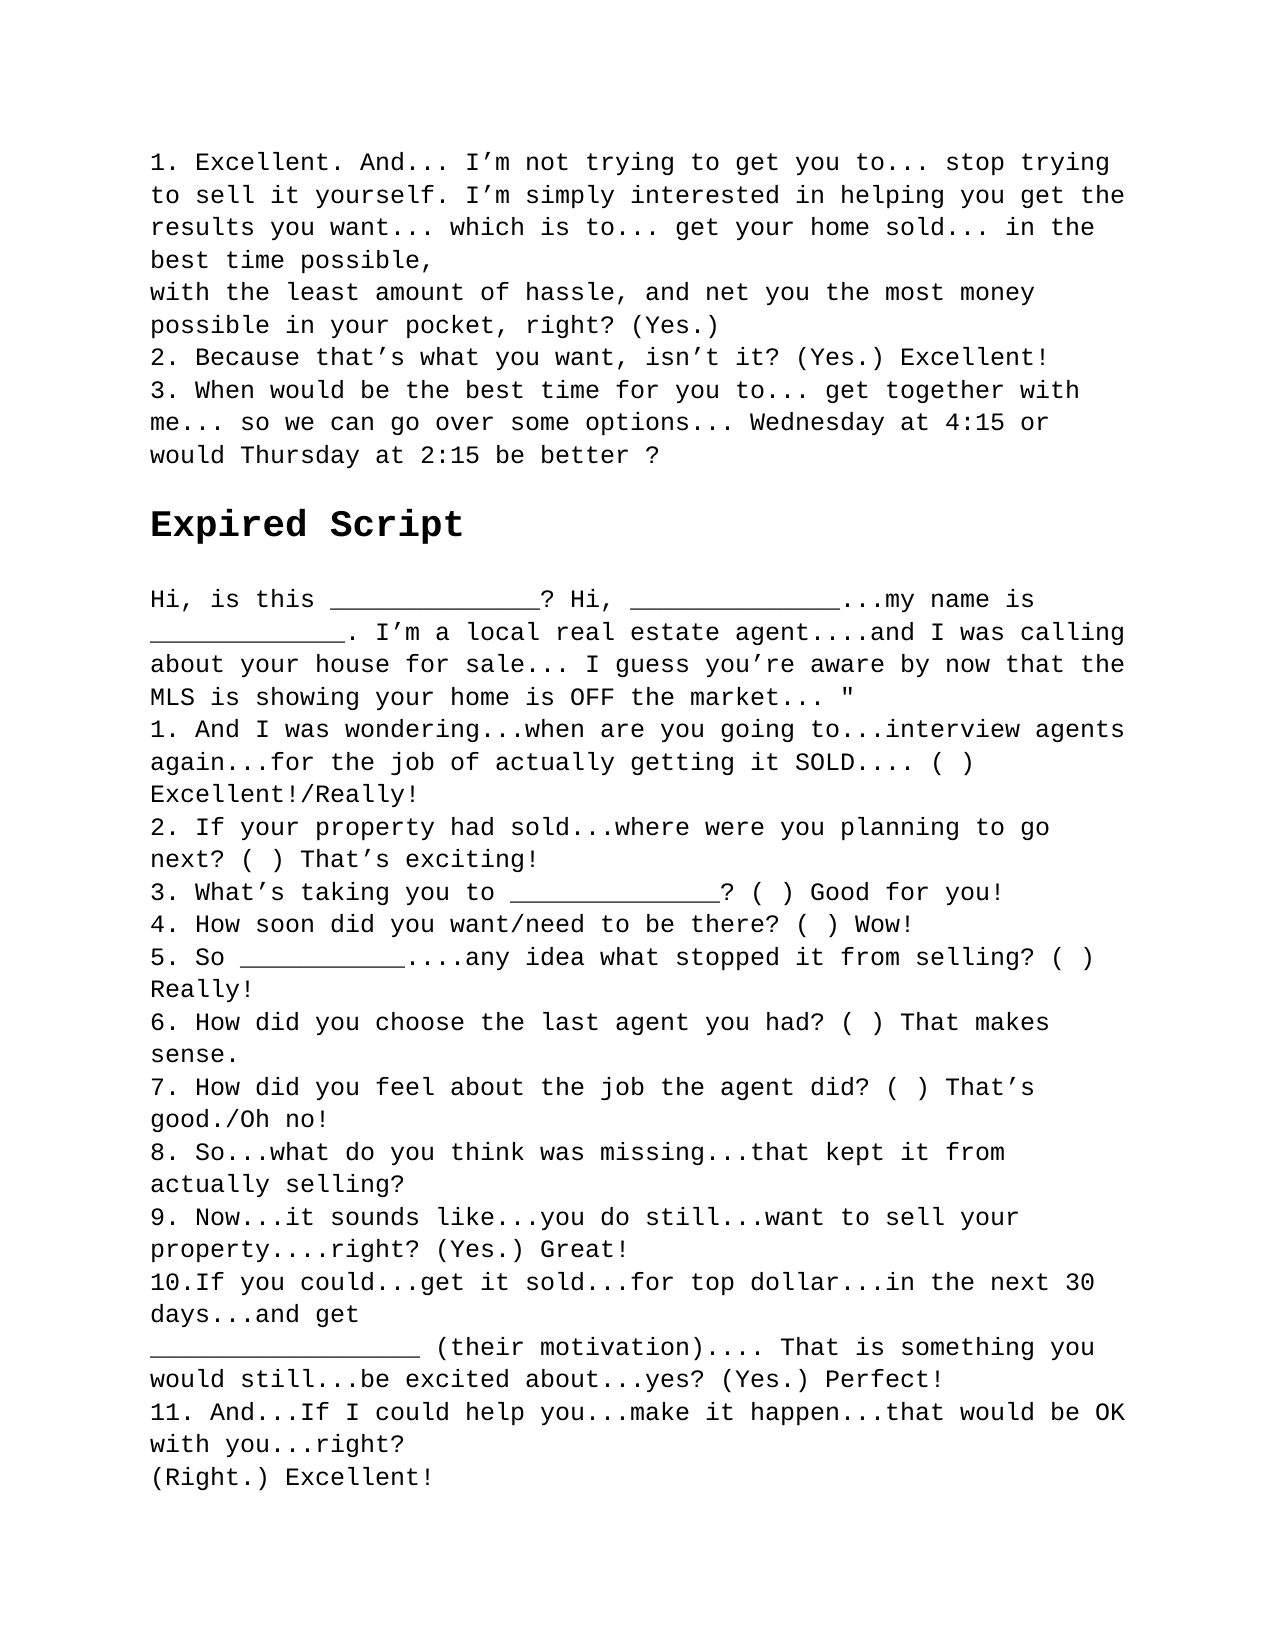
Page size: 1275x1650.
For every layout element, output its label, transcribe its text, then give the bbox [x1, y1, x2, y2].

text Expired Script [150, 505, 1125, 548]
text with the least amount of hassle, and net you the most money possible in your pocket, right? (Yes.) [150, 280, 1125, 341]
text (Right.) Excellent! [150, 1464, 1125, 1492]
text 10.If you could...get it sold...for top dollar...in the next 30 days...and get [150, 1269, 1125, 1330]
text 6. How did you choose the last agent you had? ( ) That makes sense. [150, 1009, 1125, 1070]
text 5. So ___________....any idea what stopped it from selling? ( ) Really! [150, 944, 1125, 1005]
text 4. How soon did you want/need to be there? ( ) Wow! [150, 912, 1125, 940]
text 1. And I was wondering...when are you going to...interview agents again...for the job of actually getting it SOLD.... ( ) Excellent!/Really! [150, 717, 1125, 810]
text 7. How did you feel about the job the agent did? ( ) That’s good./Oh no! [150, 1074, 1125, 1135]
text 3. What’s taking you to ______________? ( ) Good for you! [150, 879, 1125, 907]
text 8. So...what do you think was missing...that kept it from actually selling? [150, 1139, 1125, 1200]
text 3. When would be the best time for you to... get together with me... so we can go over some options... Wednesday at 4:15 or would Thursday at 2:15 be better ? [150, 377, 1125, 471]
text 2. Because that’s what you want, isn’t it? (Yes.) Excellent! [150, 345, 1125, 373]
text 1. Excellent. And... I’m not trying to get you to... stop trying to sell it yourself. I’m simply interested in helping you get the results you want... which is to... get your home sold... in the best time possible, [150, 150, 1125, 276]
text 9. Now...it sounds like...you do still...want to sell your property....right? (Yes.) Great! [150, 1204, 1125, 1265]
text __________________ (their motivation).... That is something you would still...be excited about...yes? (Yes.) Perfect! [150, 1334, 1125, 1395]
text Hi, is this ______________? Hi, ______________...my name is _____________. I’m a local real estate agent....and I was calling about your house for sale... I guess you’re aware by now that the MLS is showing your home is OFF the market... " [150, 587, 1125, 712]
text 2. If your property had sold...where were you planning to go next? ( ) That’s exciting! [150, 814, 1125, 875]
text 11. And...If I could help you...make it happen...that would be OK with you...right? [150, 1399, 1125, 1460]
